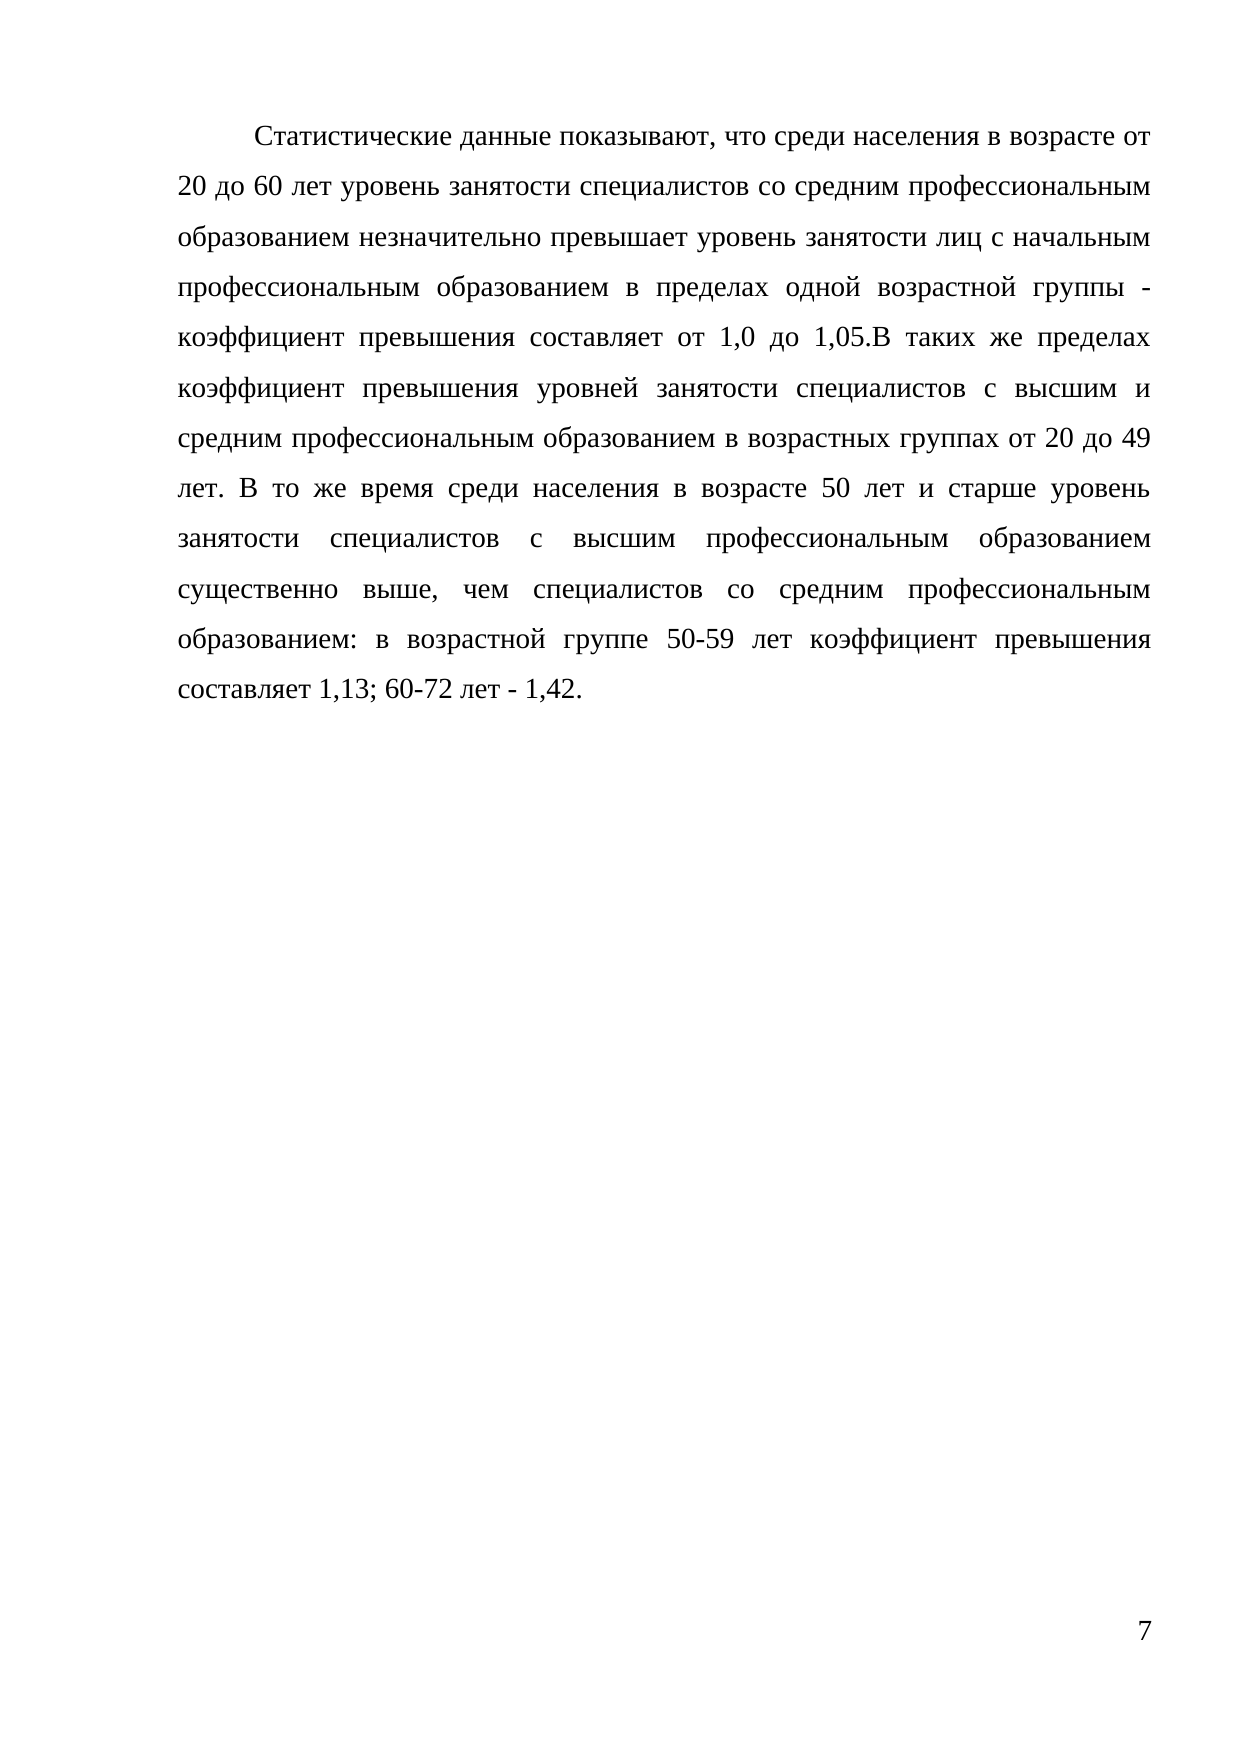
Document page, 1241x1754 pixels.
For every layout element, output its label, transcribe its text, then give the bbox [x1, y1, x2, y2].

text Статистические данные показывают, что среди населения в возрасте от 20 до 60 лет уровень занятости специалистов со средним профессиональным образованием незначительно превышает уровень занятости лиц с начальным профессиональным образованием в пределах одной возрастной группы - коэффициент превышения составляет от 1,0 до 1,05.В таких же пределах коэффициент превышения уровней занятости специалистов с высшим и средним профессиональным образованием в возрастных группах от 20 до 49 лет. В то же время среди населения в возрасте 50 лет и старше уровень занятости специалистов с высшим профессиональным образованием существенно выше, чем специалистов со средним профессиональным образованием: в возрастной группе 50-59 лет коэффициент превышения составляет 1,13; 60-72 лет - 1,42. [177, 118, 1152, 705]
